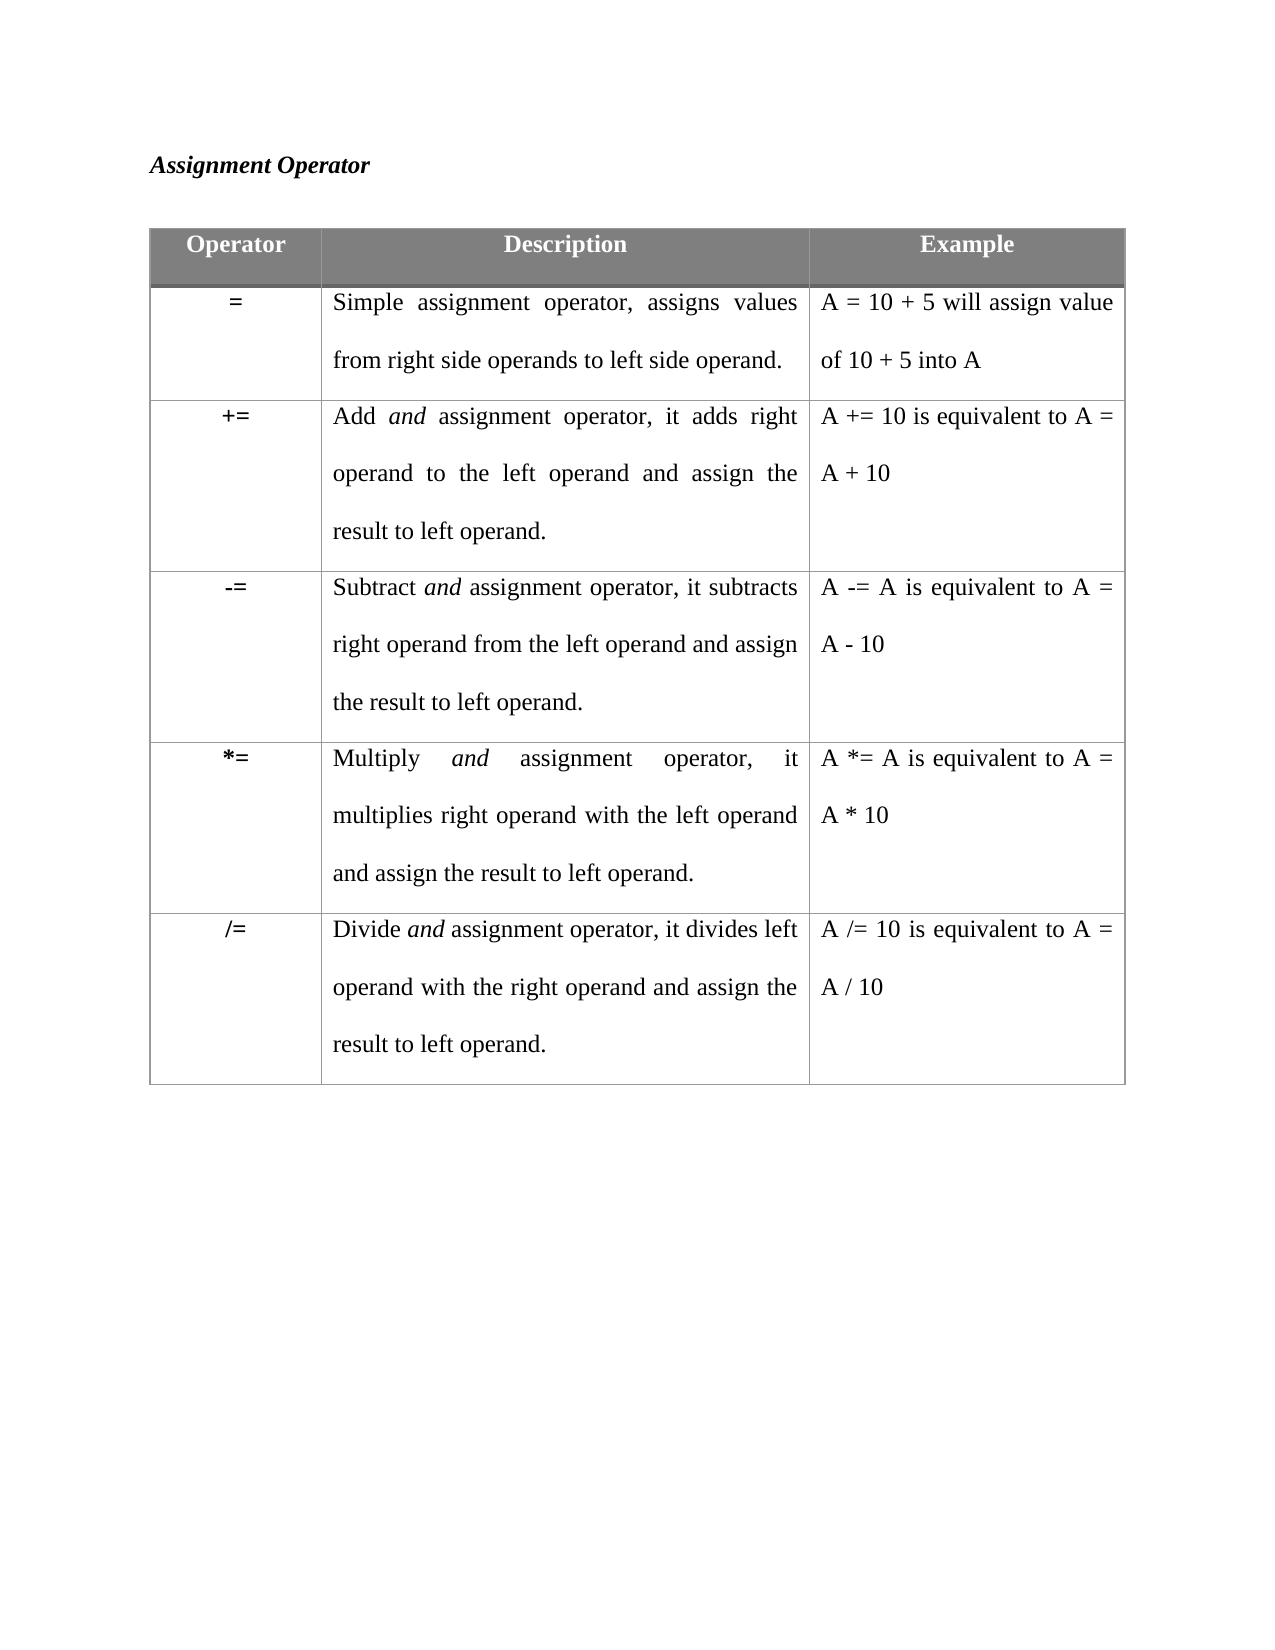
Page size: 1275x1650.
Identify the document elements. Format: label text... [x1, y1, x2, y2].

table_cell += [151, 401, 321, 571]
text Assignment Operator [150, 150, 1125, 179]
table_cell *= [151, 743, 321, 913]
table_cell A -= A is equivalent to A = A - 10 [810, 572, 1124, 742]
table_header Operator [151, 229, 321, 284]
table_header Description [322, 229, 809, 284]
table_cell /= [151, 914, 321, 1084]
table_cell Add and assignment operator, it adds right operand to the left operand and assign the result to left operand. [322, 401, 809, 571]
table_cell A *= A is equivalent to A = A * 10 [810, 743, 1124, 913]
table_cell A += 10 is equivalent to A = A + 10 [810, 401, 1124, 571]
table_cell Subtract and assignment operator, it subtracts right operand from the left operand and assign the result to left operand. [322, 572, 809, 742]
table_cell A /= 10 is equivalent to A = A / 10 [810, 914, 1124, 1084]
table_cell Multiply and assignment operator, it multiplies right operand with the left operand and assign the result to left operand. [322, 743, 809, 913]
table_cell Simple assignment operator, assigns values from right side operands to left side operand. [322, 288, 809, 400]
table_cell = [151, 288, 321, 400]
table_cell -= [151, 572, 321, 742]
table_cell Divide and assignment operator, it divides left operand with the right operand and assign the result to left operand. [322, 914, 809, 1084]
table_header Example [810, 229, 1124, 284]
table_cell A = 10 + 5 will assign value of 10 + 5 into A [810, 288, 1124, 400]
